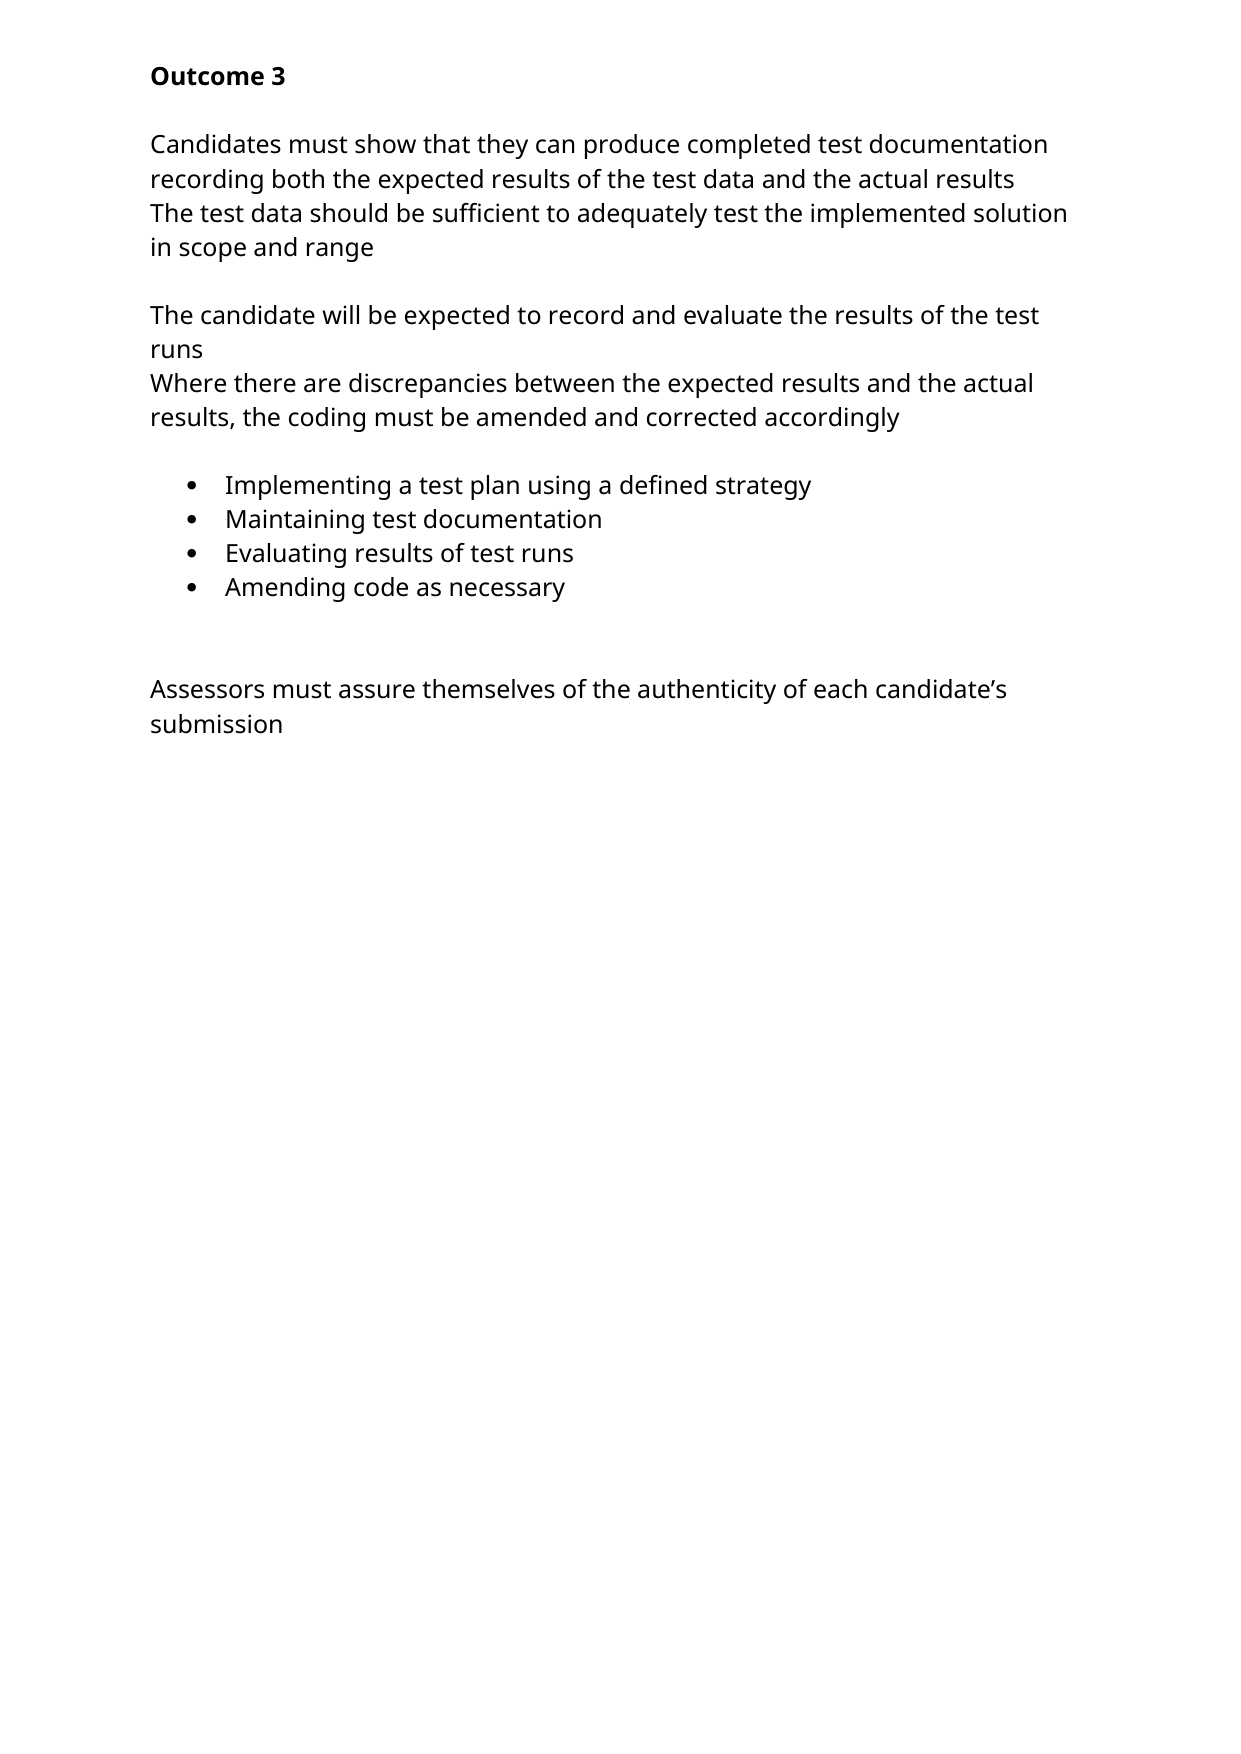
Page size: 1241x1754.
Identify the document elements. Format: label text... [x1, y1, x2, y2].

text Candidates must show that they can produce completed test documentation recording both the expected results of the test data and the actual results [150, 127, 1090, 195]
list Maintaining test documentation [187, 502, 1090, 536]
text The candidate will be expected to record and evaluate the results of the test runs [150, 297, 1090, 366]
text Outcome 3 [150, 59, 1090, 93]
list Amending code as necessary [187, 570, 1090, 604]
text Where there are discrepancies between the expected results and the actual results, the coding must be amended and corrected accordingly [150, 366, 1090, 434]
text Assessors must assure themselves of the authenticity of each candidate’s submission [150, 672, 1090, 740]
list Evaluating results of test runs [187, 536, 1090, 570]
list Implementing a test plan using a defined strategy [187, 468, 1090, 502]
text The test data should be sufficient to adequately test the implemented solution in scope and range [150, 195, 1090, 263]
